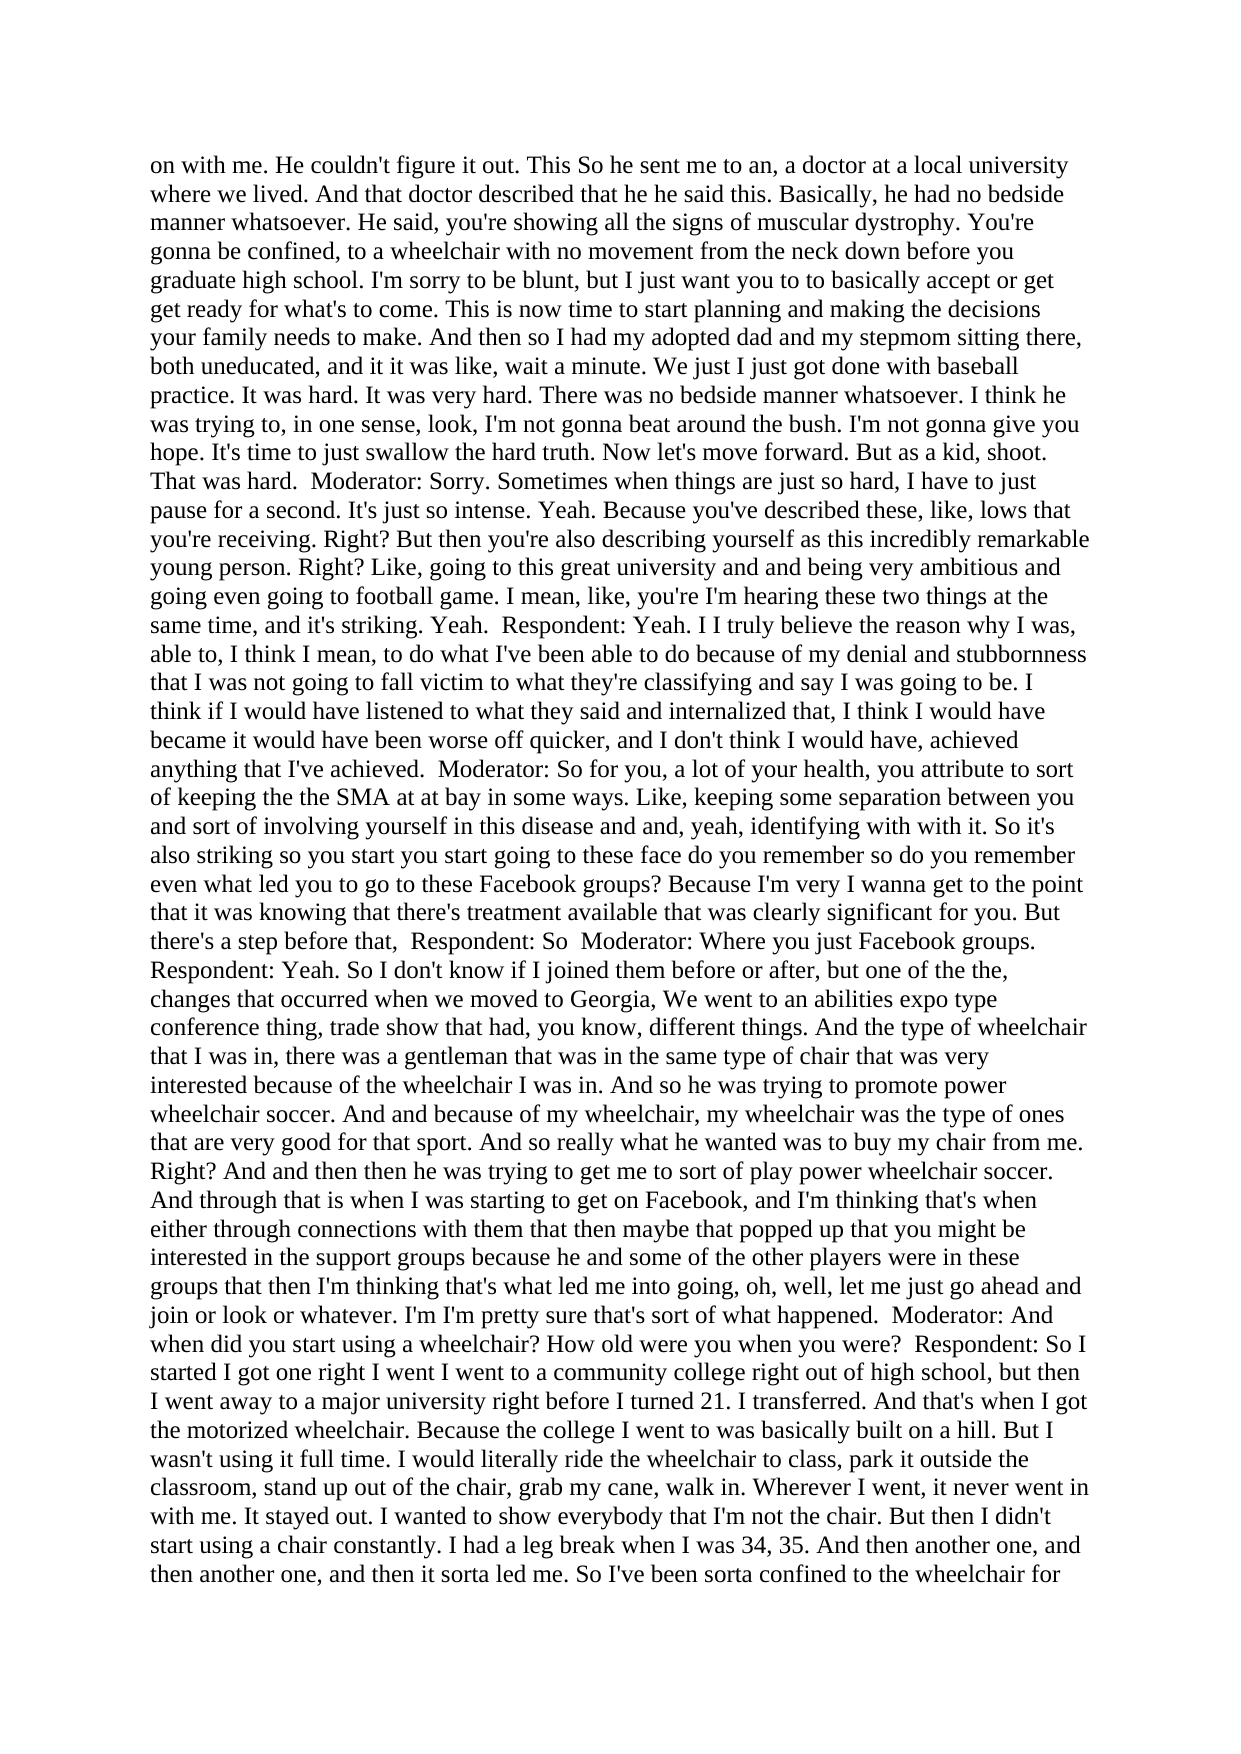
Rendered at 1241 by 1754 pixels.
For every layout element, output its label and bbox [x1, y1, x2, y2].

text [150, 150, 1090, 1587]
